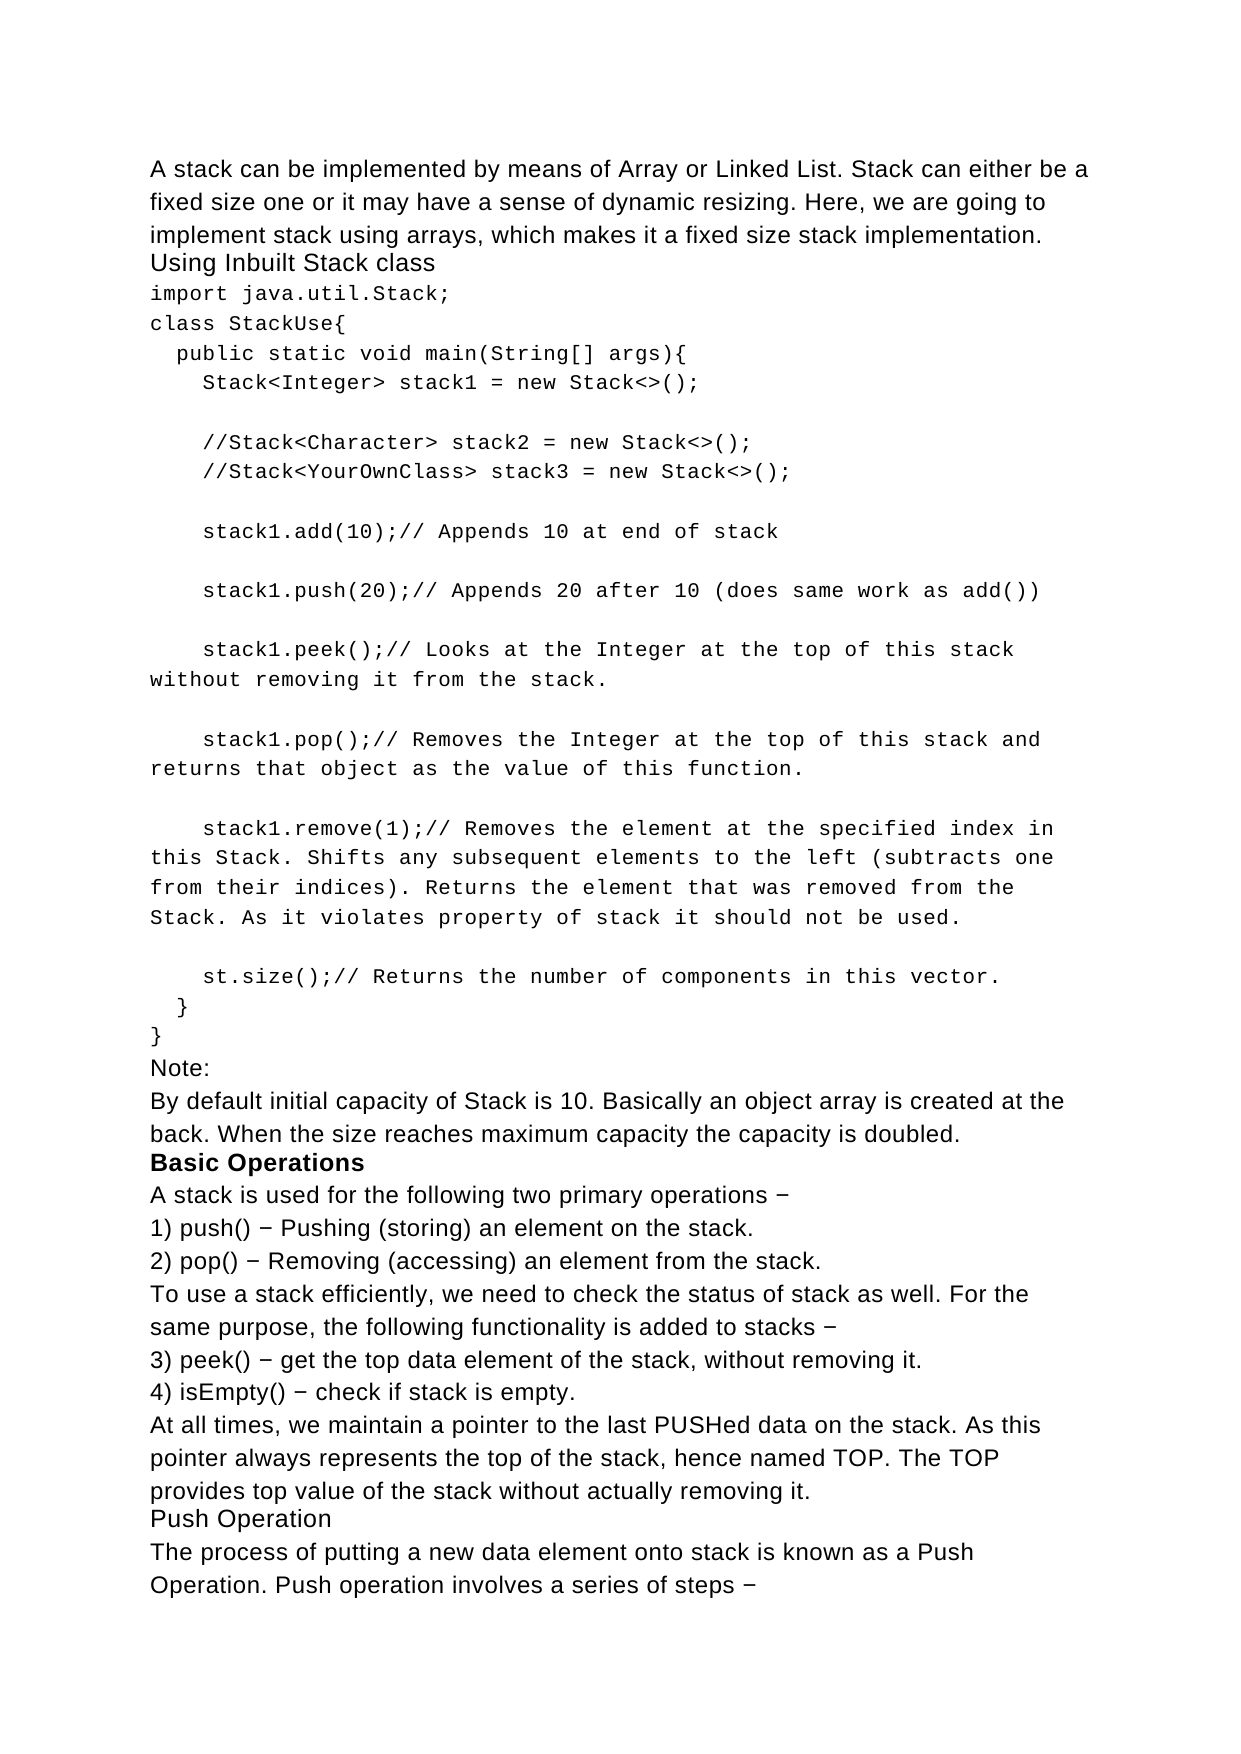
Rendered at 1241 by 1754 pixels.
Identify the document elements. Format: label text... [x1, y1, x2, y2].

text Basic Operations [150, 1147, 1090, 1176]
text The process of putting a new data element onto stack is known as a Push Operation. Push operation involves a series of steps − [150, 1533, 1090, 1599]
text 1) push() − Pushing (storing) an element on the stack. [150, 1209, 1090, 1242]
text A stack is used for the following two primary operations − [150, 1176, 1090, 1209]
text stack1.add(10);// Appends 10 at end of stack [150, 515, 1090, 544]
text 2) pop() − Removing (accessing) an element from the stack. [150, 1242, 1090, 1275]
text } [150, 990, 1090, 1019]
text By default initial capacity of Stack is 10. Basically an object array is created at the back. When the size reaches maximum capacity the capacity is doubled. [150, 1082, 1090, 1147]
text Note: [150, 1049, 1090, 1082]
text 3) peek() − get the top data element of the stack, without removing it. [150, 1340, 1090, 1373]
text public static void main(String[] args){ [150, 337, 1090, 366]
text To use a stack efficiently, we need to check the status of stack as well. For the same purpose, the following functionality is added to stacks − [150, 1275, 1090, 1340]
text import java.util.Stack; [150, 277, 1090, 307]
text Push Operation [150, 1504, 1090, 1533]
text A stack can be implemented by means of Array or Linked List. Stack can either be a fixed size one or it may have a sense of dynamic resizing. Here, we are going to implement stack using arrays, which makes it a fixed size stack implementation. [150, 150, 1090, 248]
text stack1.push(20);// Appends 20 after 10 (does same work as add()) [150, 574, 1090, 604]
text Stack<Integer> stack1 = new Stack<>(); [150, 366, 1090, 396]
text At all times, we maintain a pointer to the last PUSHed data on the stack. As this pointer always represents the top of the stack, hence named TOP. The TOP provides top value of the stack without actually removing it. [150, 1406, 1090, 1504]
text stack1.remove(1);// Removes the element at the specified index in this Stack. Shifts any subsequent elements to the left (subtracts one from their indices). Returns the element that was removed from the Stack. As it violates property of stack it should not be used. [150, 812, 1090, 930]
text 4) isEmpty() − check if stack is empty. [150, 1373, 1090, 1406]
text //Stack<Character> stack2 = new Stack<>(); [150, 426, 1090, 455]
text stack1.peek();// Looks at the Integer at the top of this stack without removing it from the stack. [150, 633, 1090, 693]
text //Stack<YourOwnClass> stack3 = new Stack<>(); [150, 455, 1090, 485]
text } [150, 1019, 1090, 1049]
text st.size();// Returns the number of components in this vector. [150, 960, 1090, 990]
text Using Inbuilt Stack class [150, 248, 1090, 277]
text class StackUse{ [150, 307, 1090, 337]
text stack1.pop();// Removes the Integer at the top of this stack and returns that object as the value of this function. [150, 722, 1090, 782]
